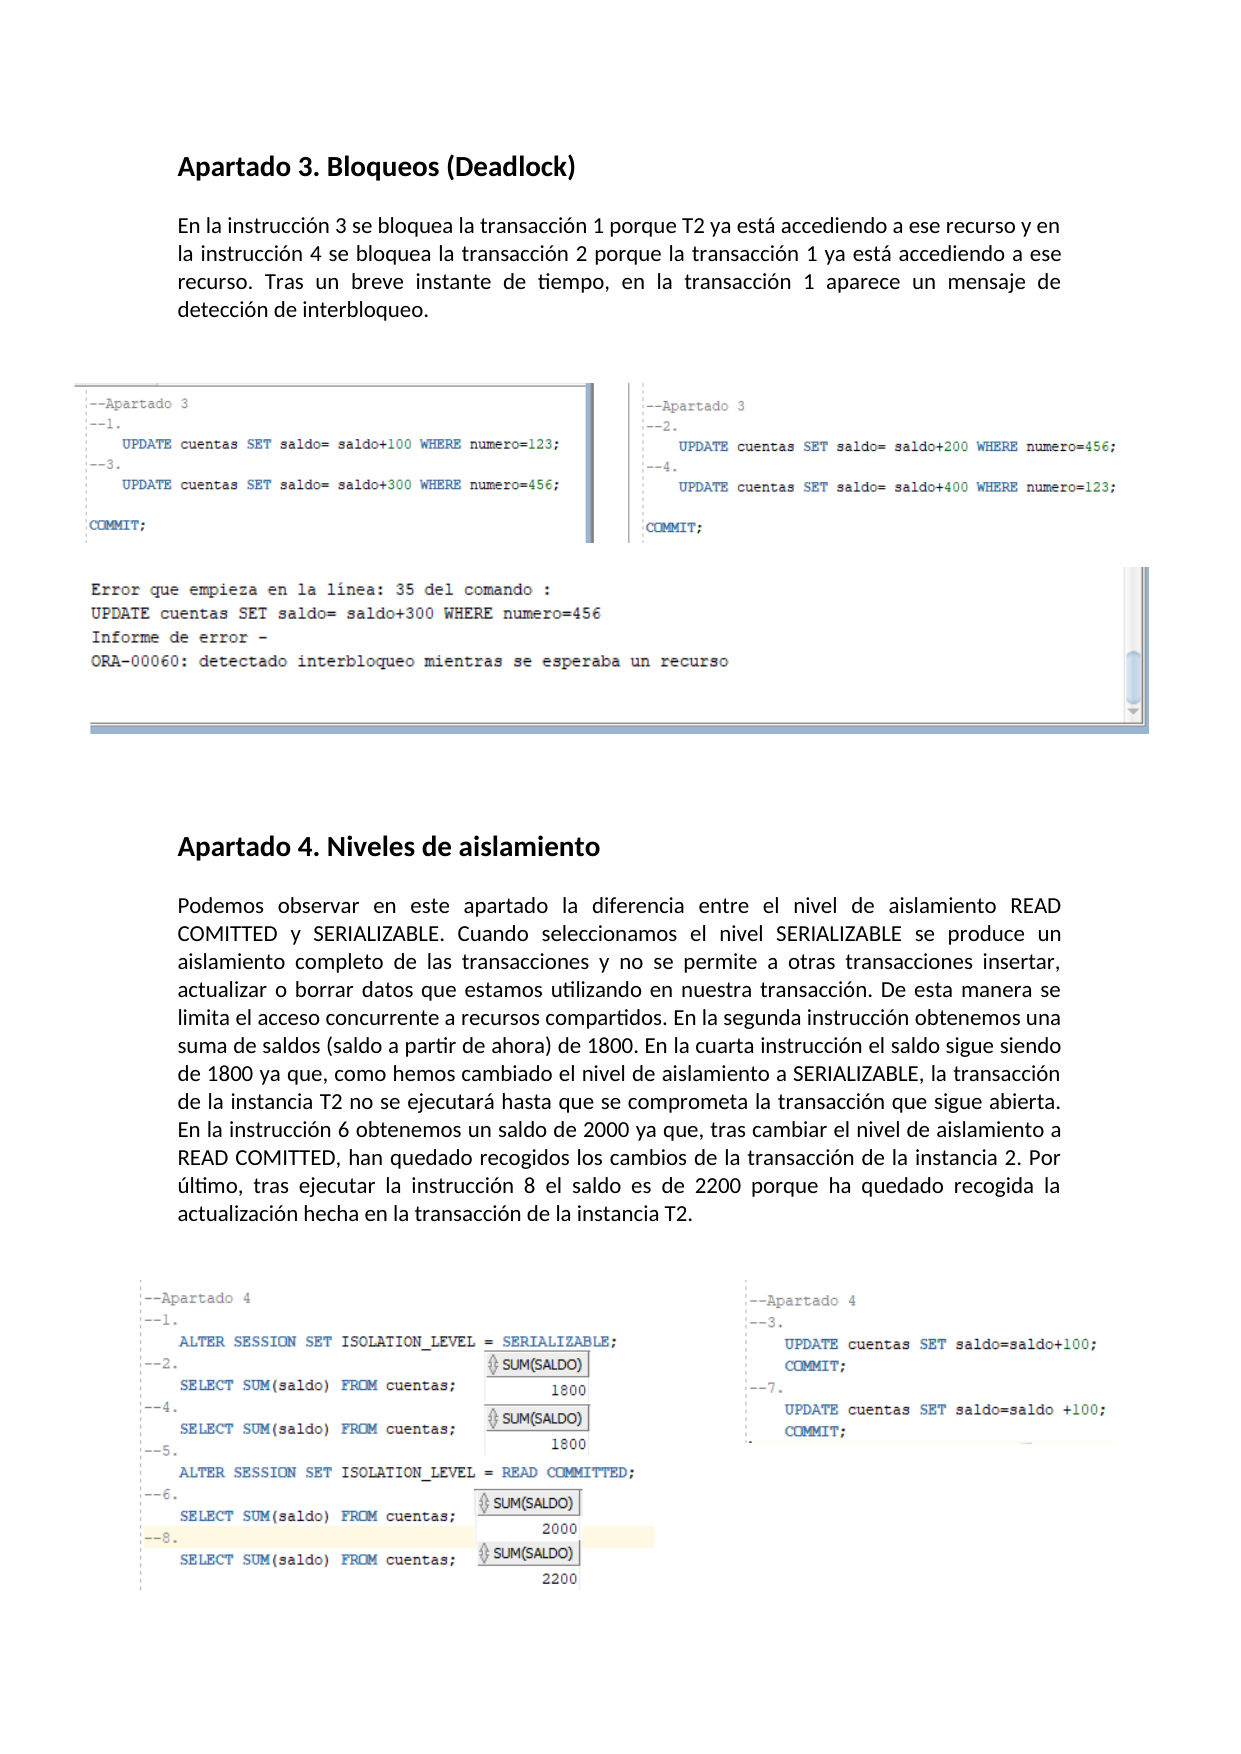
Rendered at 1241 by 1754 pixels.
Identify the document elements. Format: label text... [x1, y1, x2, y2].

picture [126, 1280, 1114, 1593]
text Apartado 3. Bloqueos (Deadlock) [177, 148, 1063, 183]
picture [90, 567, 1149, 734]
text Podemos observar en este apartado la diferencia entre el nivel de aislamiento READ COMITTED y SERIALIZABLE. Cuando seleccionamos el nivel SERIALIZABLE se produce un aislamiento completo de las transacciones y no se permite a otras transacciones insertar, actualizar o borrar datos que estamos utilizando en nuestra transacción. De esta manera se limita el acceso concurrente a recursos compartidos. En la segunda instrucción obtenemos una suma de saldos (saldo a partir de ahora) de 1800. En la cuarta instrucción el saldo sigue siendo de 1800 ya que, como hemos cambiado el nivel de aislamiento a SERIALIZABLE, la transacción de la instancia T2 no se ejecutará hasta que se comprometa la transacción que sigue abierta. En la instrucción 6 obtenemos un saldo de 2000 ya que, tras cambiar el nivel de aislamiento a READ COMITTED, han quedado recogidos los cambios de la transacción de la instancia 2. Por último, tras ejecutar la instrucción 8 el saldo es de 2200 porque ha quedado recogida la actualización hecha en la transacción de la instancia T2. [177, 891, 1063, 1228]
text En la instrucción 3 se bloquea la transacción 1 porque T2 ya está accediendo a ese recurso y en la instrucción 4 se bloquea la transacción 2 porque la transacción 1 ya está accediendo a ese recurso. Tras un breve instante de tiempo, en la transacción 1 aparece un mensaje de detección de interbloqueo. [177, 211, 1063, 323]
picture [74, 383, 1166, 543]
text Apartado 4. Niveles de aislamiento [177, 828, 1063, 863]
